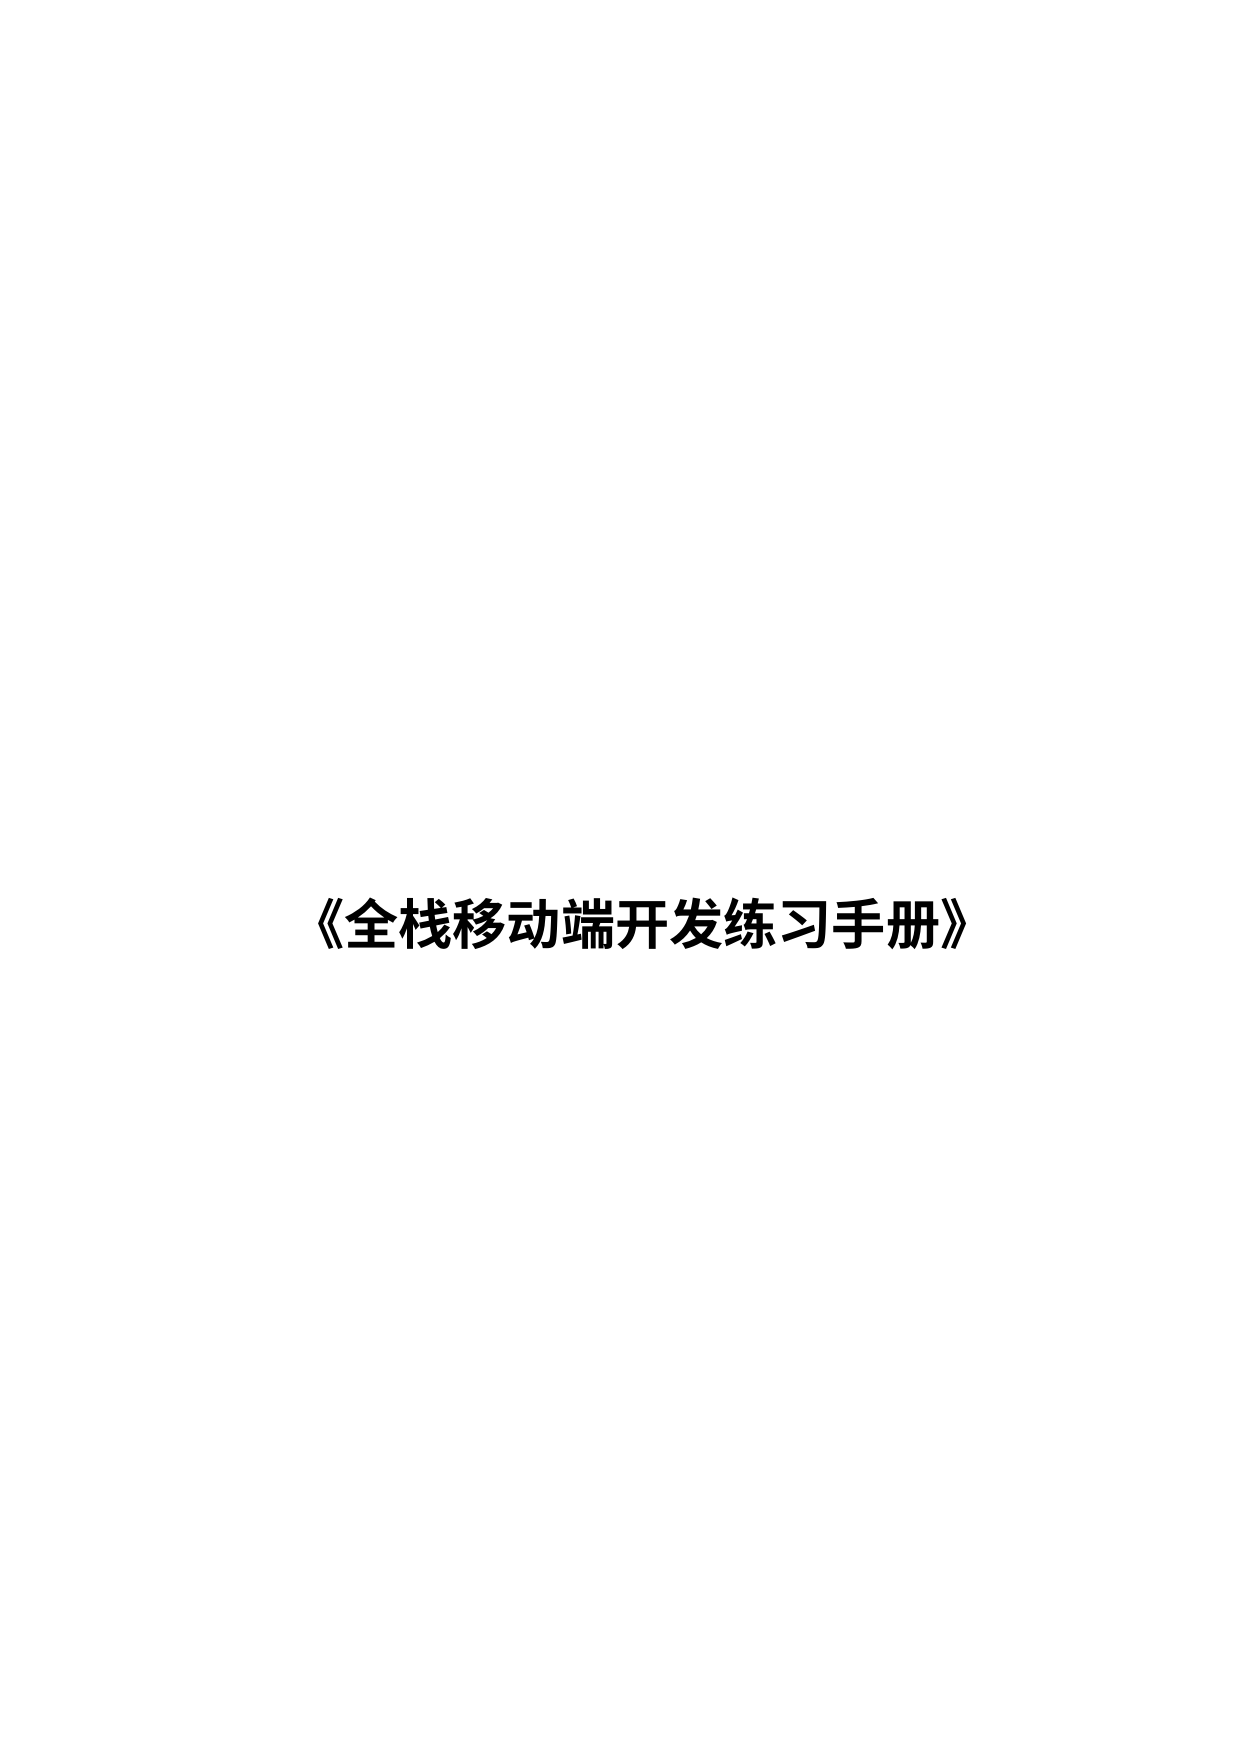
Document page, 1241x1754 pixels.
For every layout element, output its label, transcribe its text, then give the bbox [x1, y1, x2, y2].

text 《全栈移动端开发练习手册》 [231, 872, 1053, 969]
